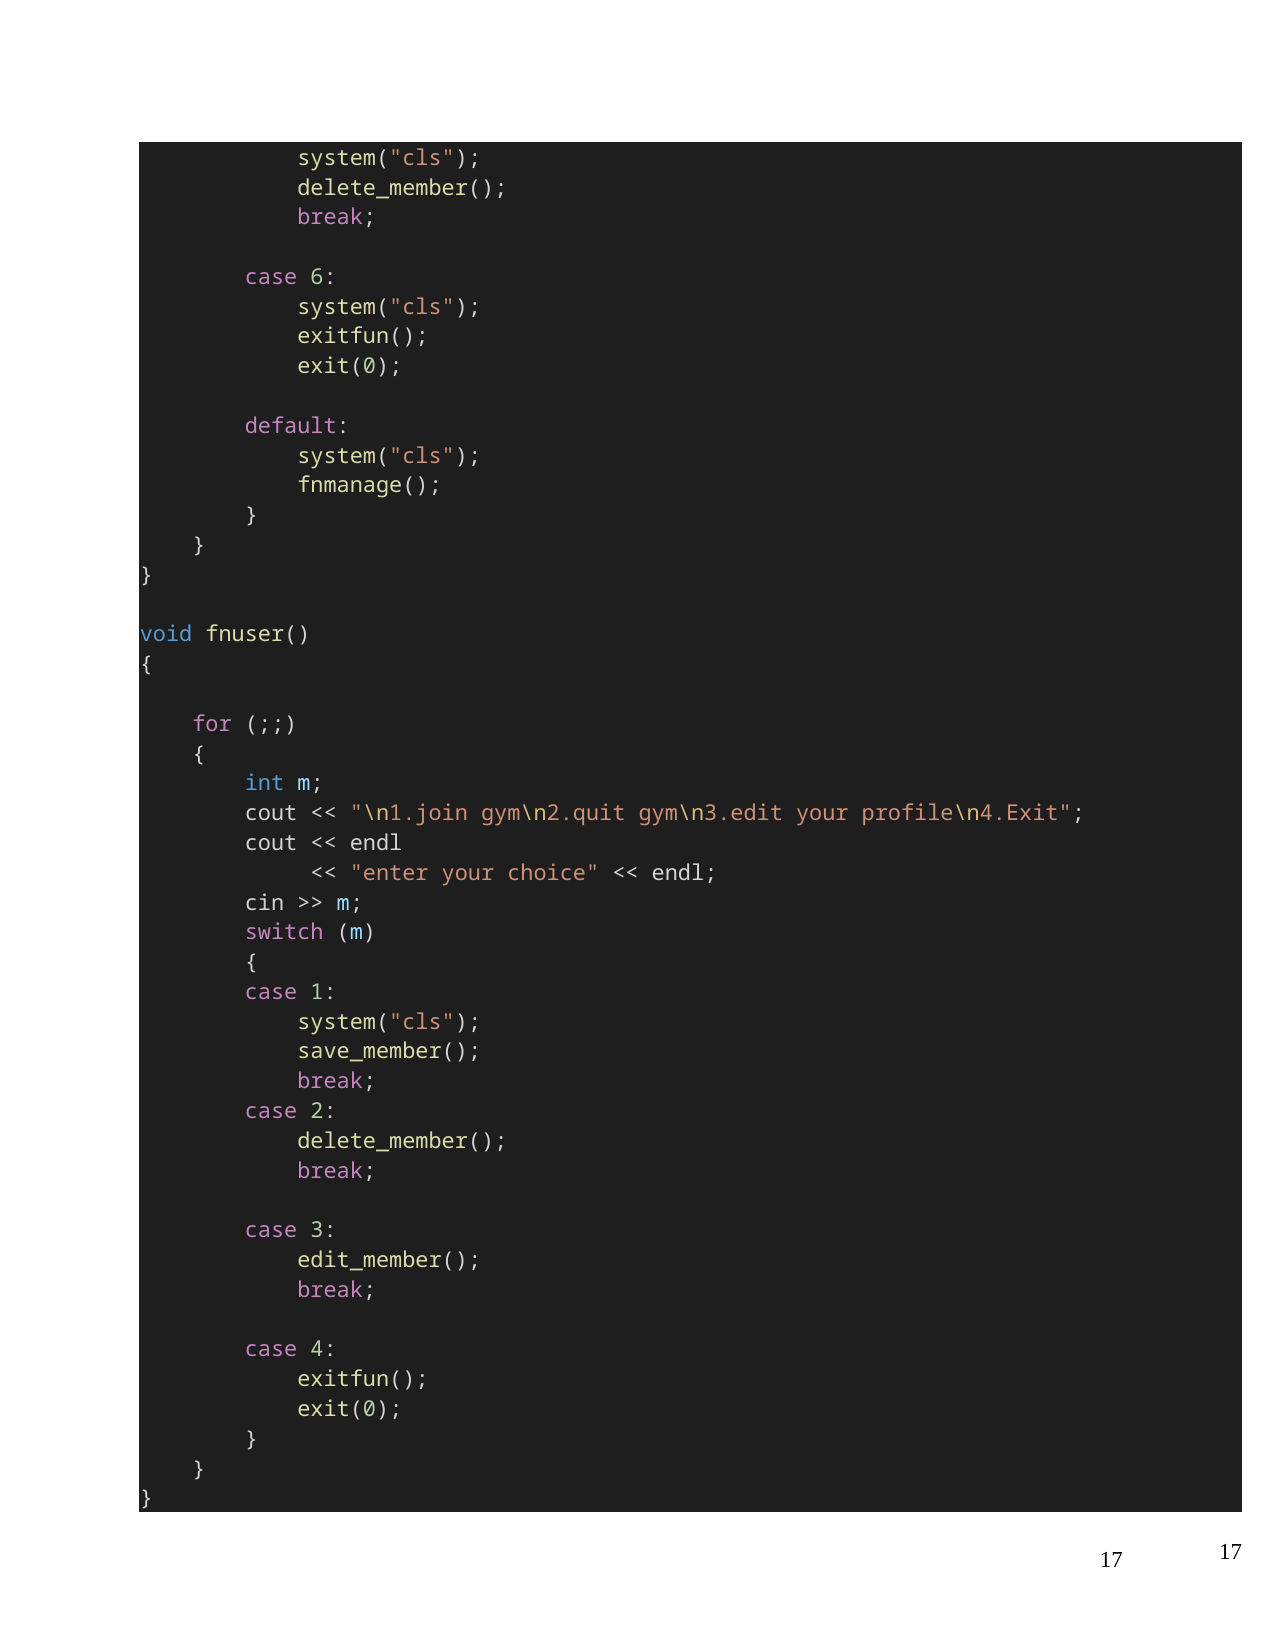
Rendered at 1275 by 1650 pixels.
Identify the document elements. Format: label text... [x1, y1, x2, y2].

text for (;;) [139, 708, 1242, 737]
text delete_member(); [139, 171, 1242, 201]
text case 1: [139, 976, 1242, 1006]
text case 4: [139, 1333, 1242, 1363]
text case 6: [139, 261, 1242, 291]
text break; [139, 1274, 1242, 1303]
text } [139, 559, 1242, 588]
text exit(0); [139, 1393, 1242, 1423]
text void fnuser() [139, 618, 1242, 648]
text break; [139, 1065, 1242, 1095]
text } [139, 1482, 1242, 1512]
text << "enter your choice" << endl; [139, 857, 1242, 886]
text exitfun(); [139, 320, 1242, 350]
text case 3: [139, 1214, 1242, 1244]
text fnmanage(); [139, 469, 1242, 499]
text break; [139, 1154, 1242, 1184]
text save_member(); [139, 1035, 1242, 1065]
text break; [139, 201, 1242, 231]
text switch (m) [139, 916, 1242, 946]
text } [139, 1452, 1242, 1482]
text { [139, 946, 1242, 976]
text } [139, 1423, 1242, 1452]
text cout << endl [139, 827, 1242, 857]
text } [139, 499, 1242, 529]
text { [139, 648, 1242, 678]
text { [139, 737, 1242, 767]
text system("cls"); [139, 291, 1242, 320]
text system("cls"); [139, 142, 1242, 171]
text system("cls"); [139, 1006, 1242, 1035]
text exitfun(); [139, 1363, 1242, 1393]
text cout << "\n1.join gym\n2.quit gym\n3.edit your profile\n4.Exit"; [139, 797, 1242, 827]
text int m; [139, 767, 1242, 797]
text default: [139, 410, 1242, 439]
text system("cls"); [139, 439, 1242, 469]
text exit(0); [139, 350, 1242, 380]
text case 2: [139, 1095, 1242, 1125]
text } [139, 529, 1242, 559]
text edit_member(); [139, 1244, 1242, 1274]
text cin >> m; [139, 886, 1242, 916]
text delete_member(); [139, 1125, 1242, 1154]
